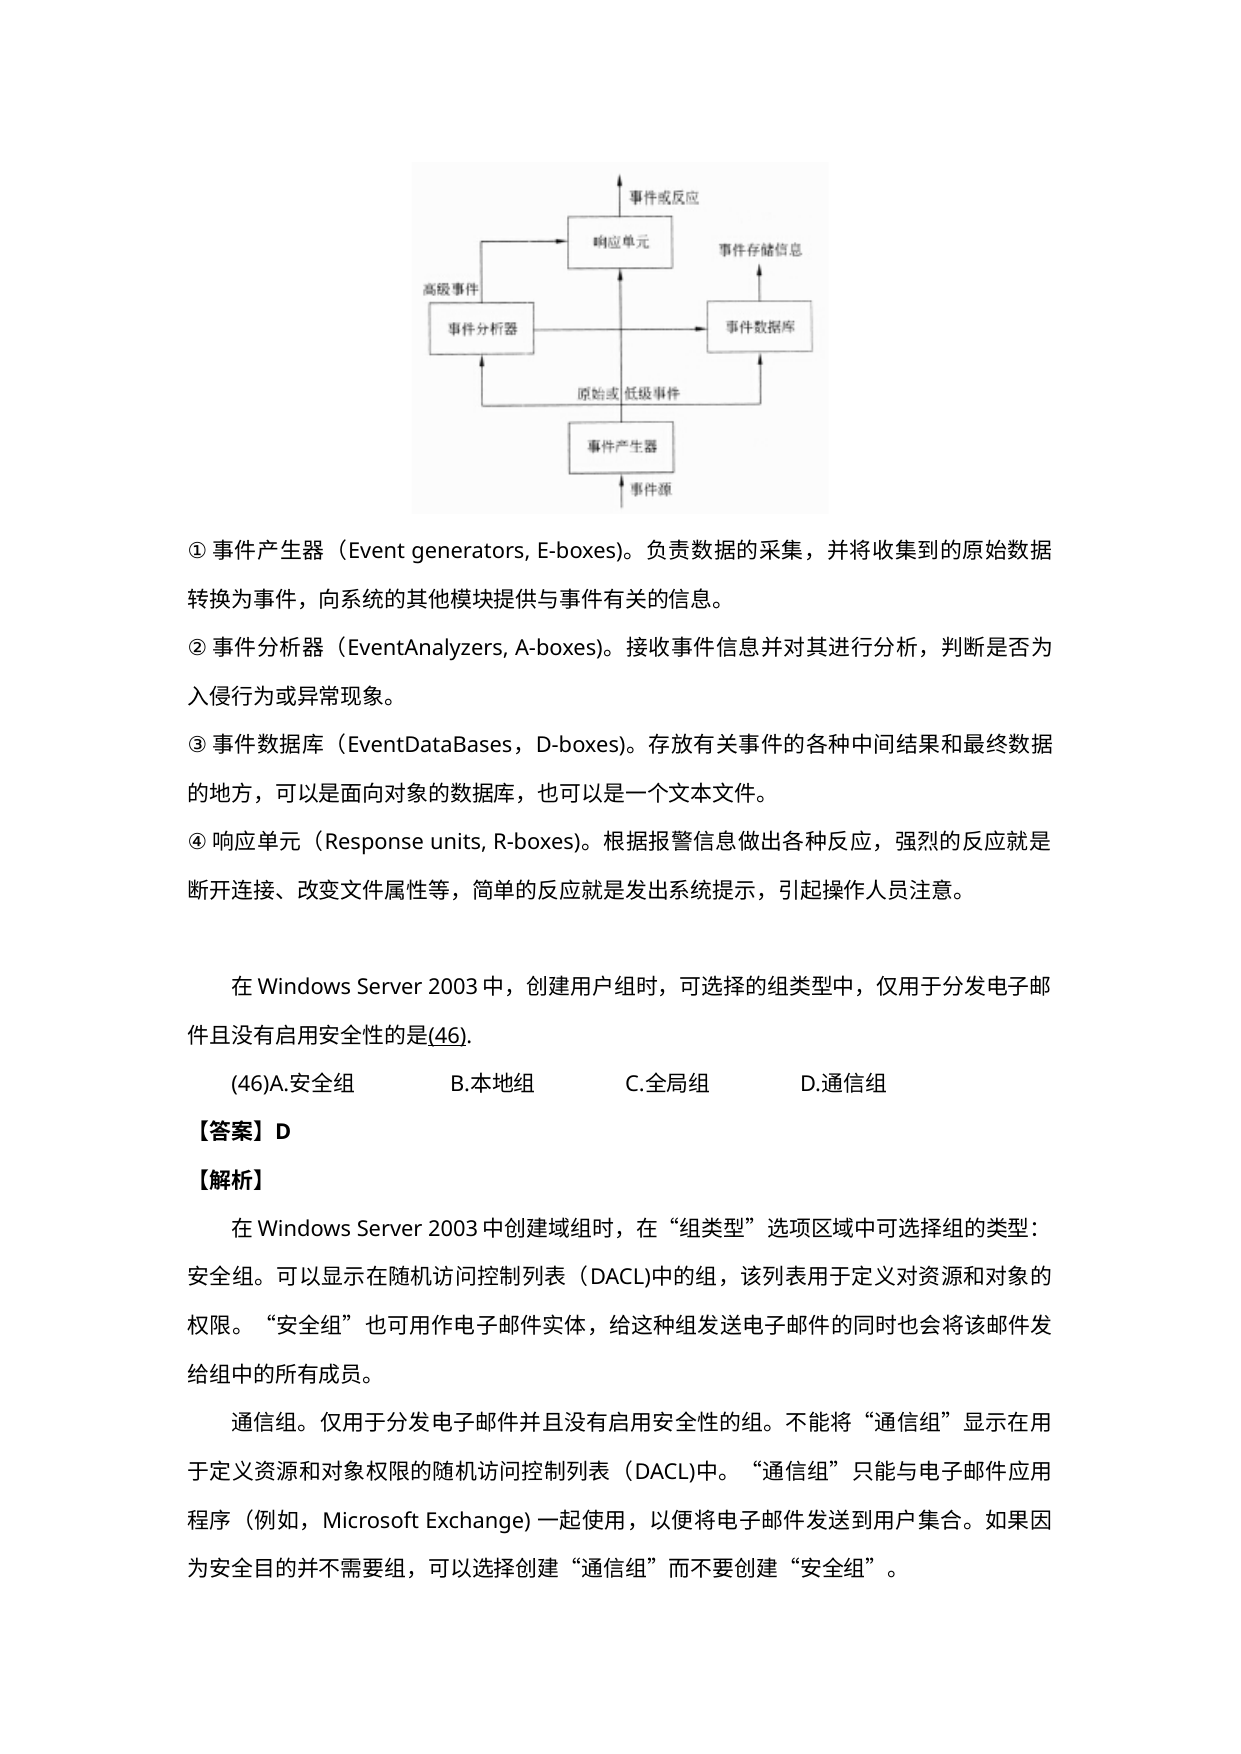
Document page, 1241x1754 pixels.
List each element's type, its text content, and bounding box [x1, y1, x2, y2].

text 通信组。仅用于分发电子邮件并且没有启用安全性的组。不能将“通信组”显示在用于定义资源和对象权限的随机访问控制列表（DACL)中。“通信组”只能与电子邮件应用程序（例如，Microsoft Exchange) 一起使用，以便将电子邮件发送到用户集合。如果因为安全目的并不需要组，可以选择创建“通信组”而不要创建“安全组”。 [187, 1405, 1053, 1583]
text 安全组。可以显示在随机访问控制列表（DACL)中的组，该列表用于定义对资源和对象的权限。“安全组”也可用作电子邮件实体，给这种组发送电子邮件的同时也会将该邮件发给组中的所有成员。 [187, 1259, 1053, 1389]
text ③事件数据库（EventDataBases，D-boxes)。存放有关事件的各种中间结果和最终数据的地方，可以是面向对象的数据库，也可以是一个文本文件。 [187, 727, 1053, 808]
text 在Windows Server 2003中创建域组时，在“组类型”选项区域中可选择组的类型： [187, 1211, 1053, 1243]
picture [411, 162, 829, 514]
text 在Windows Server 2003中，创建用户组时，可选择的组类型中，仅用于分发电子邮件且没有启用安全性的是(46). [187, 968, 1053, 1050]
text 【解析】 [187, 1162, 1053, 1195]
text ②事件分析器（EventAnalyzers, A-boxes)。接收事件信息并对其进行分析，判断是否为入侵行为或异常现象。 [187, 630, 1053, 711]
text ④响应单元（Response units, R-boxes)。根据报警信息做出各种反应，强烈的反应就是断开连接、改变文件属性等，简单的反应就是发出系统提示，引起操作人员注意。 [187, 824, 1053, 905]
text 【答案】D [187, 1114, 1053, 1146]
text ①事件产生器（Event generators, E-boxes)。负责数据的采集，并将收集到的原始数据转换为事件，向系统的其他模块提供与事件有关的信息。 [187, 533, 1053, 614]
text (46)A.安全组 B.本地组 C.全局组 D.通信组 [187, 1066, 1053, 1098]
